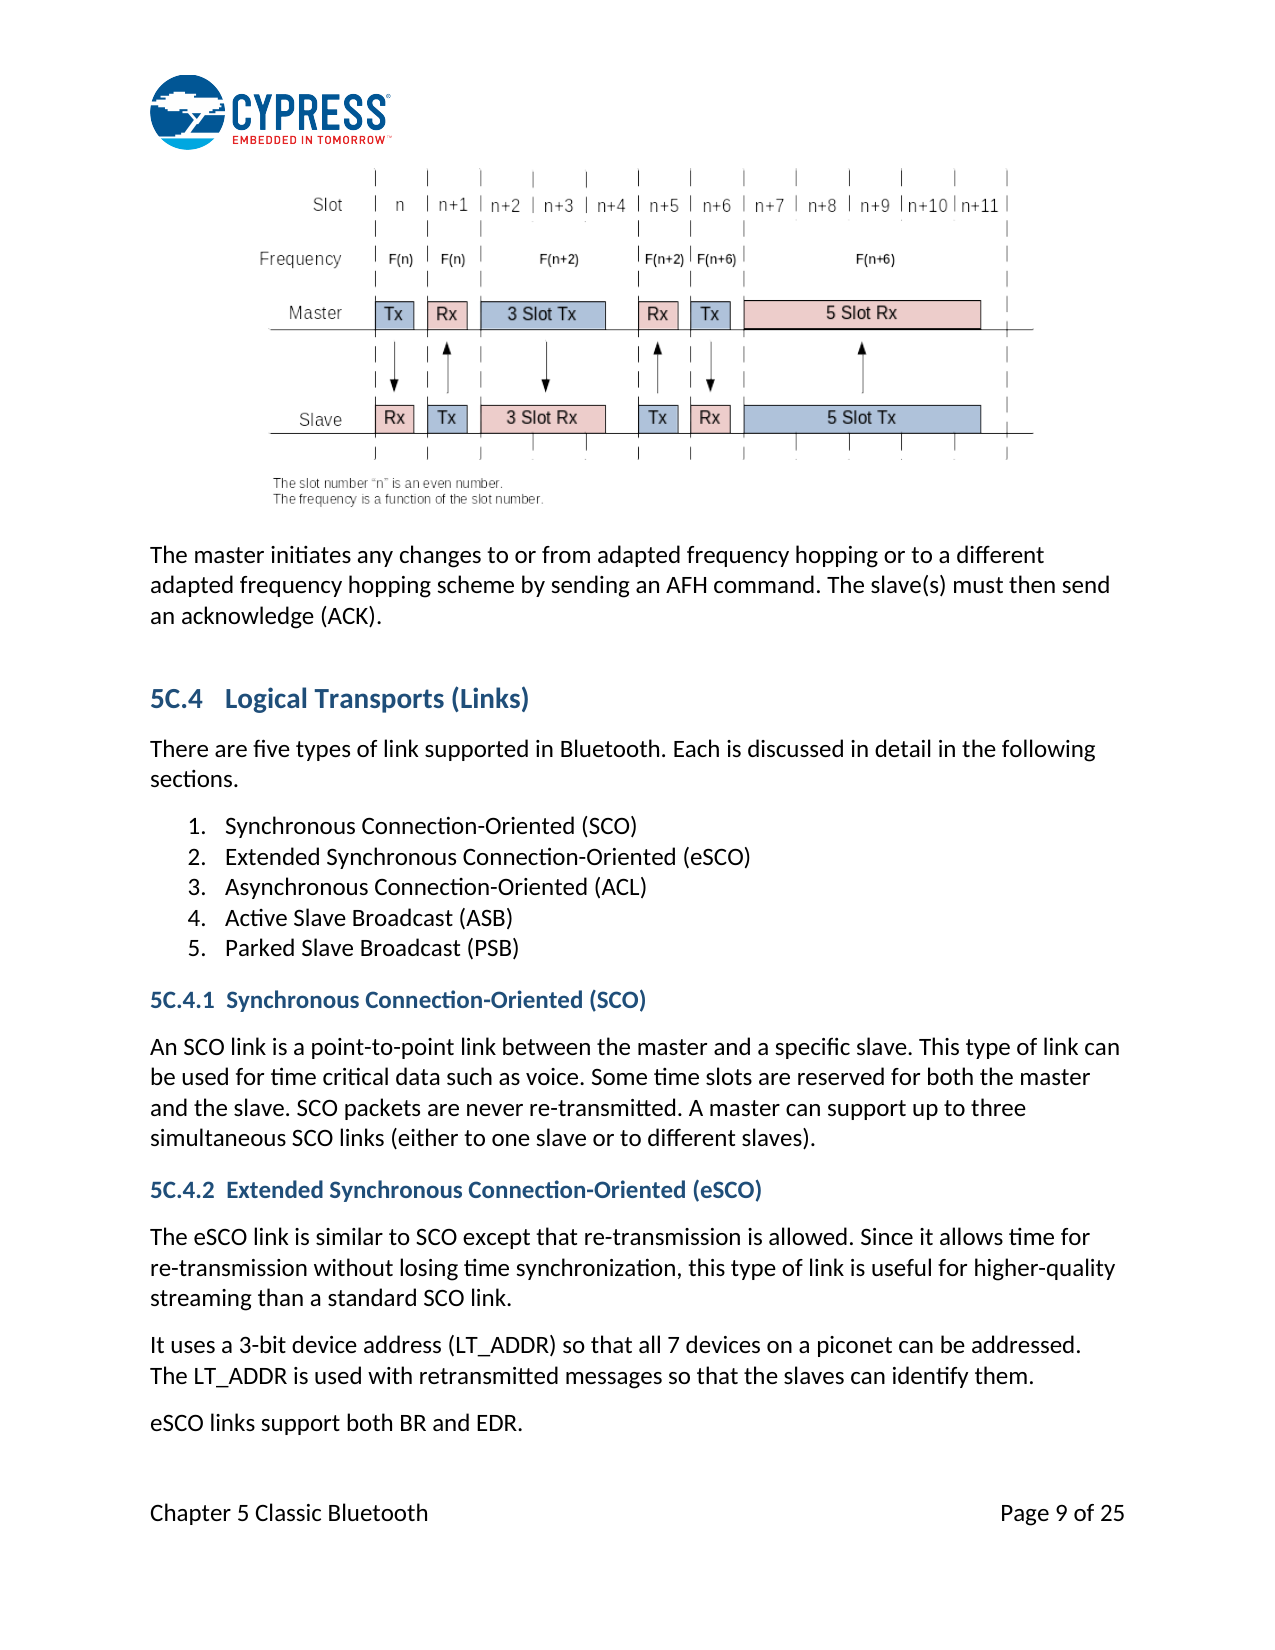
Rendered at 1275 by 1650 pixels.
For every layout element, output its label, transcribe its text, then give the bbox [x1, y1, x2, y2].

subtitle Logical Transports (Links) [112, 680, 1125, 716]
text The master initiates any changes to or from adapted frequency hopping or to a different adapted frequency hopping scheme by sending an AFH command. The slave(s) must then send an acknowledge (ACK). [150, 539, 1125, 630]
picture [150, 75, 392, 150]
text It uses a 3-bit device address (LT_ADDR) so that all 7 devices on a piconet can be addressed. The LT_ADDR is used with retransmitted messages so that the slaves can identify them. [150, 1329, 1125, 1390]
text An SCO link is a point-to-point link between the master and a specific slave. This type of link can be used for time critical data such as voice. Some time slots are reserved for both the master and the slave. SCO packets are never re-transmitted. A master can support up to three simultaneous SCO links (either to one slave or to different slaves). [150, 1031, 1125, 1153]
list Extended Synchronous Connection-Oriented (eSCO) [187, 841, 1125, 871]
subtitle Synchronous Connection-Oriented (SCO) [150, 984, 1125, 1014]
text eSCO links support both BR and EDR. [150, 1407, 1125, 1438]
list Active Slave Broadcast (ASB) [187, 902, 1125, 932]
list Asynchronous Connection-Oriented (ACL) [187, 871, 1125, 902]
text There are five types of link supported in Bluetooth. Each is discussed in detail in the following sections. [150, 733, 1125, 794]
list Synchronous Connection-Oriented (SCO) [187, 810, 1125, 841]
text The eSCO link is similar to SCO except that re-transmission is allowed. Since it allows time for re-transmission without losing time synchronization, this type of link is useful for higher-quality streaming than a standard SCO link. [150, 1221, 1125, 1313]
subtitle Extended Synchronous Connection-Oriented (eSCO) [150, 1174, 1125, 1204]
list Parked Slave Broadcast (PSB) [187, 932, 1125, 963]
